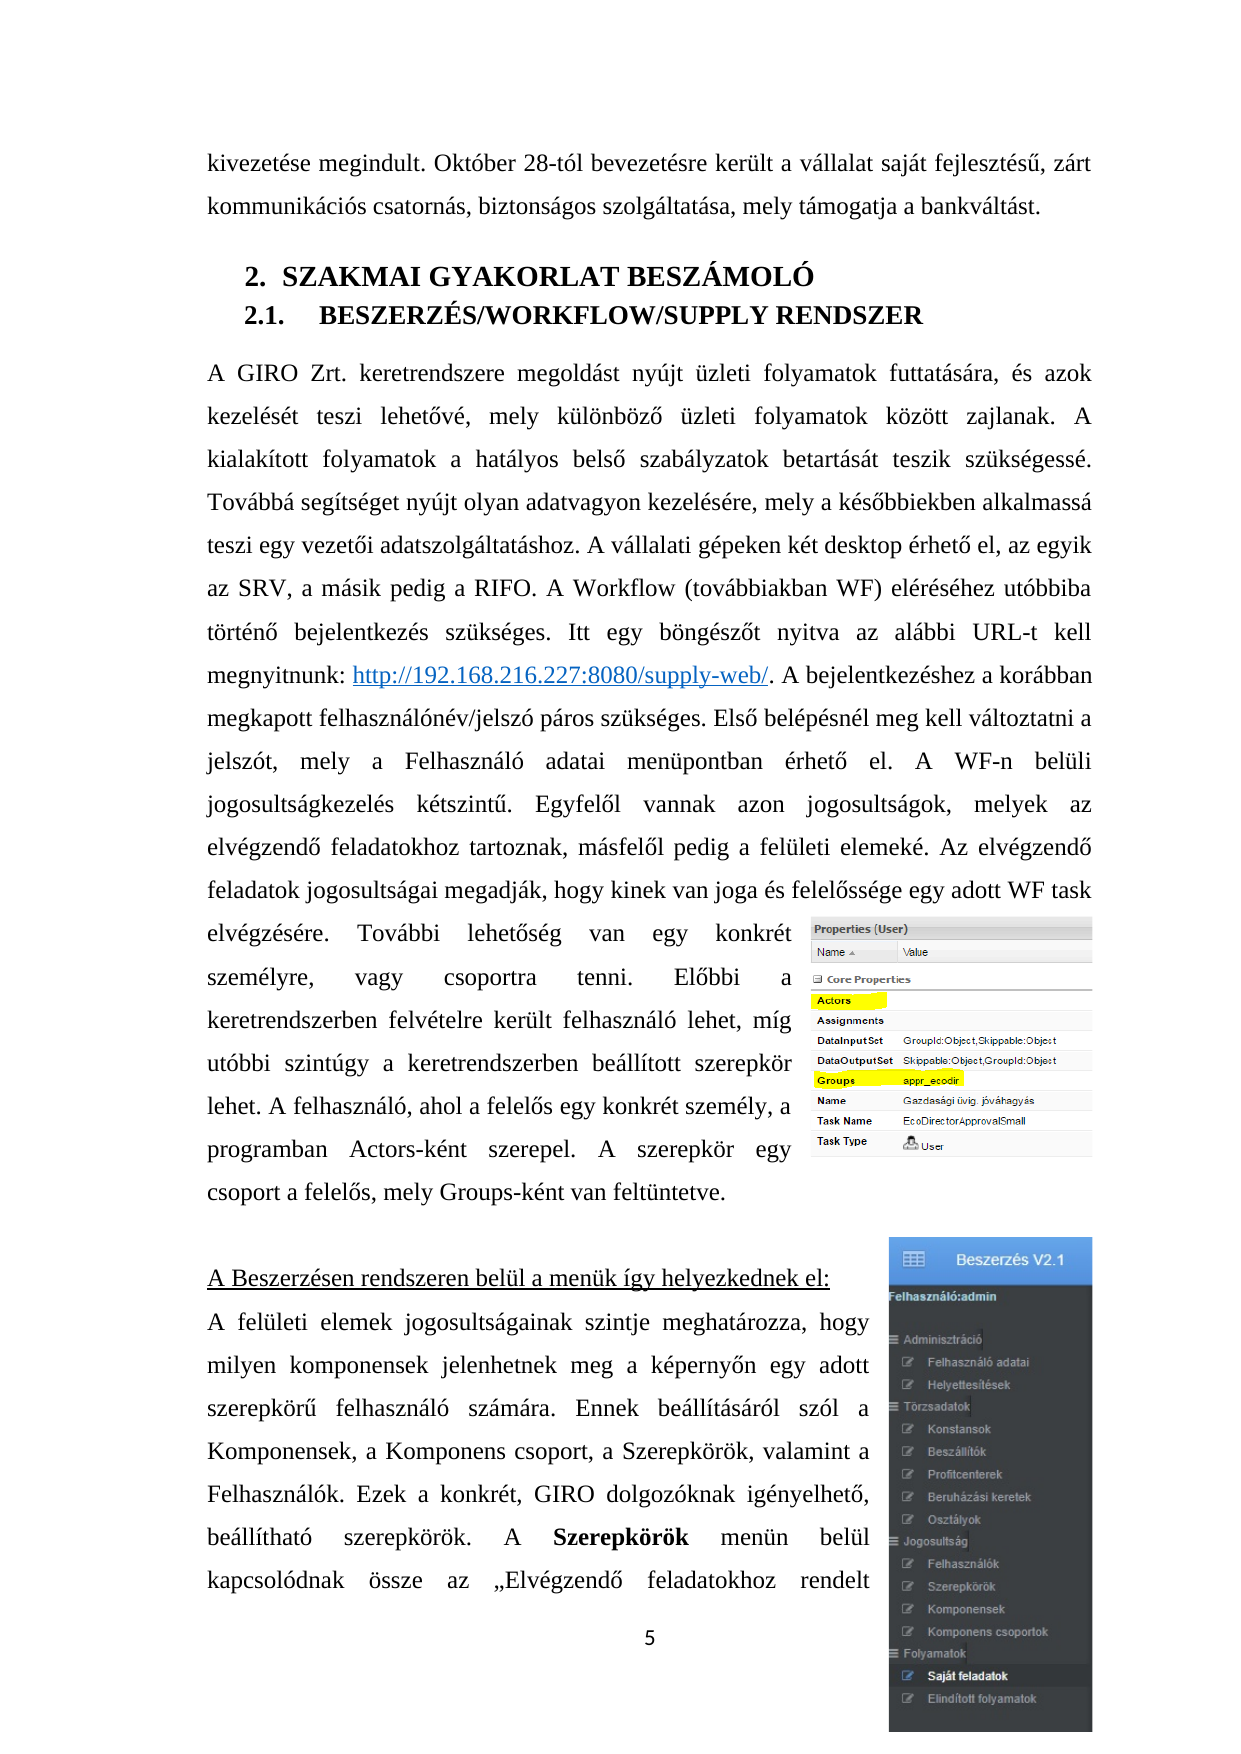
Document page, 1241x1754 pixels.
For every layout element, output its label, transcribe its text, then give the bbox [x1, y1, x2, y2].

text A Beszerzésen rendszeren belül a menük így helyezkednek el: [207, 1263, 888, 1292]
subtitle szAkmai gyakorlat beszámoló [244, 259, 1092, 292]
picture [888, 1237, 1093, 1732]
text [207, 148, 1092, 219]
picture [810, 916, 1093, 1166]
text A GIRO Zrt. keretrendszere megoldást nyújt üzleti folyamatok futtatására, és azok kezelését teszi lehetővé, mely különböző üzleti folyamatok között zajlanak. A kialakított folyamatok a hatályos belső szabályzatok betartását teszik szükségessé. Továbbá segítséget nyújt olyan adatvagyon kezelésére, mely a későbbiekben alkalmassá teszi egy vezetői adatszolgáltatáshoz. A vállalati gépeken két desktop érhető el, az egyik az SRV, a másik pedig a RIFO. A Workflow (továbbiakban WF) eléréséhez utóbbiba történő bejelentkezés szükséges. Itt egy böngészőt nyitva az alábbi URL-t kell megnyitnunk: http://192.168.216.227:8080/supply-web/. A bejelentkezéshez a korábban megkapott felhasználónév/jelszó páros szükséges. Első belépésnél meg kell változtatni a jelszót, mely a Felhasználó adatai menüpontban érhető el. A WF-n belüli jogosultságkezelés kétszintű. Egyfelől vannak azon jogosultságok, melyek az elvégzendő feladatokhoz tartoznak, másfelől pedig a felületi elemeké. Az elvégzendő feladatok jogosultságai megadják, hogy kinek van joga és felelőssége egy adott WF task elvégzésére. További lehetőség van egy konkrét személyre, vagy csoportra tenni. Előbbi a keretrendszerben felvételre került felhasználó lehet, míg utóbbi szintúgy a keretrendszerben beállított szerepkör lehet. A felhasználó, ahol a felelős egy konkrét személy, a programban Actors-ként szerepel. A szerepkör egy csoport a felelős, mely Groups-ként van feltüntetve. [207, 358, 1092, 1206]
subtitle BESZERZÉS/WORKFLOW/SUPPLY RENDSZER [244, 299, 1092, 330]
